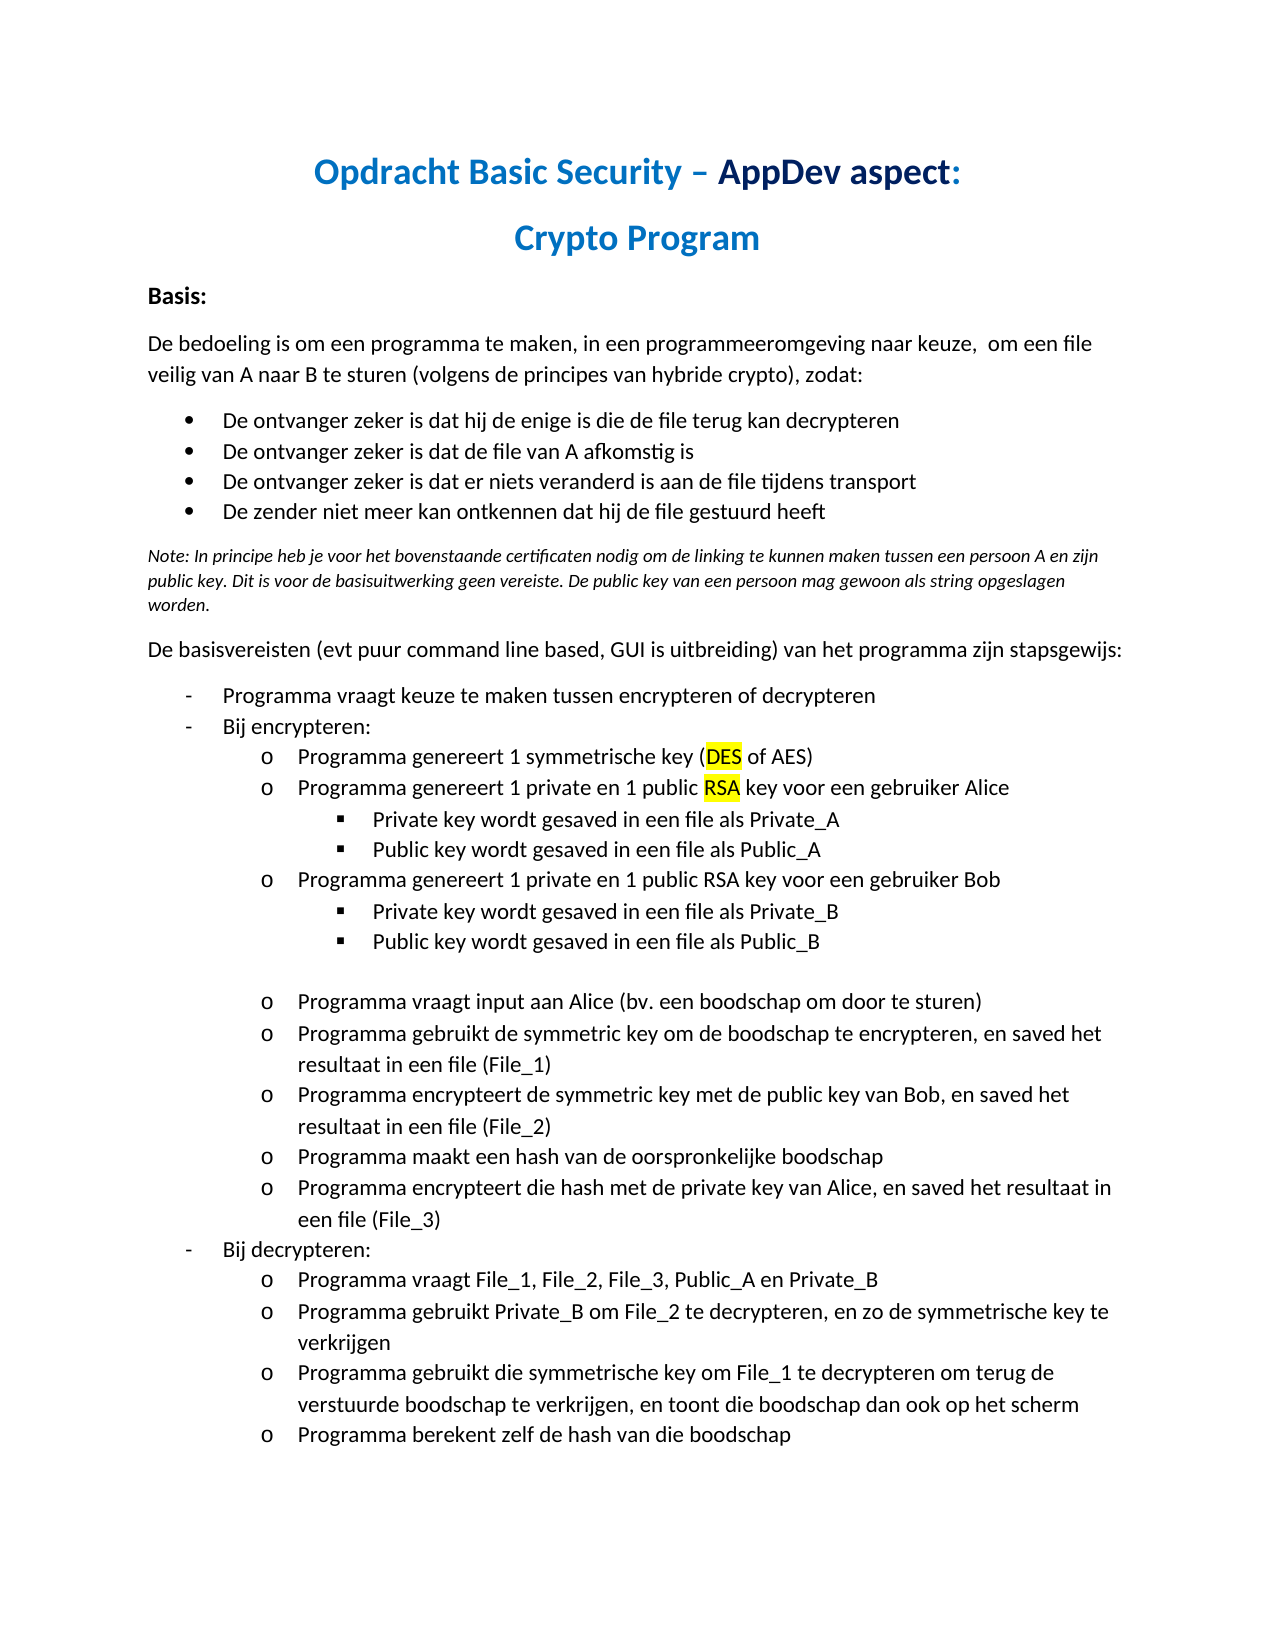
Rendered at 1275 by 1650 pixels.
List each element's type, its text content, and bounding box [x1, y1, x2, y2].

text De bedoeling is om een programma te maken, in een programmeeromgeving naar keuze, om een file veilig van A naar B te sturen (volgens de principes van hybride crypto), zodat: [148, 329, 1127, 388]
list Public key wordt gesaved in een file als Public_B [335, 927, 1127, 955]
list Bij decrypteren: [185, 1235, 1127, 1263]
list Private key wordt gesaved in een file als Private_B [335, 897, 1127, 925]
list Programma genereert 1 private en 1 public RSA key voor een gebruiker Bob [260, 865, 1127, 894]
list Programma vraagt input aan Alice (bv. een boodschap om door te sturen) [260, 987, 1127, 1017]
list Bij encrypteren: [185, 712, 1127, 740]
list De ontvanger zeker is dat hij de enige is die de file terug kan decrypteren [185, 407, 1127, 434]
list Programma encrypteert de symmetric key met de public key van Bob, en saved het resultaat in een file (File_2) [260, 1081, 1127, 1140]
list Programma genereert 1 symmetrische key (DES of AES) [260, 742, 1127, 771]
list Programma gebruikt die symmetrische key om File_1 te decrypteren om terug de verstuurde boodschap te verkrijgen, en toont die boodschap dan ook op het scherm [260, 1358, 1127, 1418]
text Crypto Program [148, 214, 1127, 259]
list De ontvanger zeker is dat de file van A afkomstig is [185, 437, 1127, 465]
list Public key wordt gesaved in een file als Public_A [335, 835, 1127, 863]
list Programma encrypteert die hash met de private key van Alice, en saved het resultaat in een file (File_3) [260, 1173, 1127, 1233]
text De basisvereisten (evt puur command line based, GUI is uitbreiding) van het programma zijn stapsgewijs: [148, 635, 1127, 663]
list Programma maakt een hash van de oorspronkelijke boodschap [260, 1142, 1127, 1171]
text Opdracht Basic Security – AppDev aspect: [148, 148, 1127, 193]
list De zender niet meer kan ontkennen dat hij de file gestuurd heeft [185, 497, 1127, 525]
list Programma gebruikt de symmetric key om de boodschap te encrypteren, en saved het resultaat in een file (File_1) [260, 1019, 1127, 1078]
list Programma vraagt keuze te maken tussen encrypteren of decrypteren [185, 682, 1127, 710]
list De ontvanger zeker is dat er niets veranderd is aan de file tijdens transport [185, 467, 1127, 495]
list Programma gebruikt Private_B om File_2 te decrypteren, en zo de symmetrische key te verkrijgen [260, 1297, 1127, 1356]
list Programma berekent zelf de hash van die boodschap [260, 1420, 1127, 1449]
list Programma vraagt File_1, File_2, File_3, Public_A en Private_B [260, 1265, 1127, 1294]
text Basis: [148, 280, 1127, 310]
text Note: In principe heb je voor het bovenstaande certificaten nodig om de linking te kunnen maken tussen een persoon A en zijn public key. Dit is voor de basisuitwerking geen vereiste. De public key van een persoon mag gewoon als string opgeslagen worden. [148, 544, 1127, 616]
list Private key wordt gesaved in een file als Private_A [335, 805, 1127, 833]
list Programma genereert 1 private en 1 public RSA key voor een gebruiker Alice [260, 773, 1127, 803]
